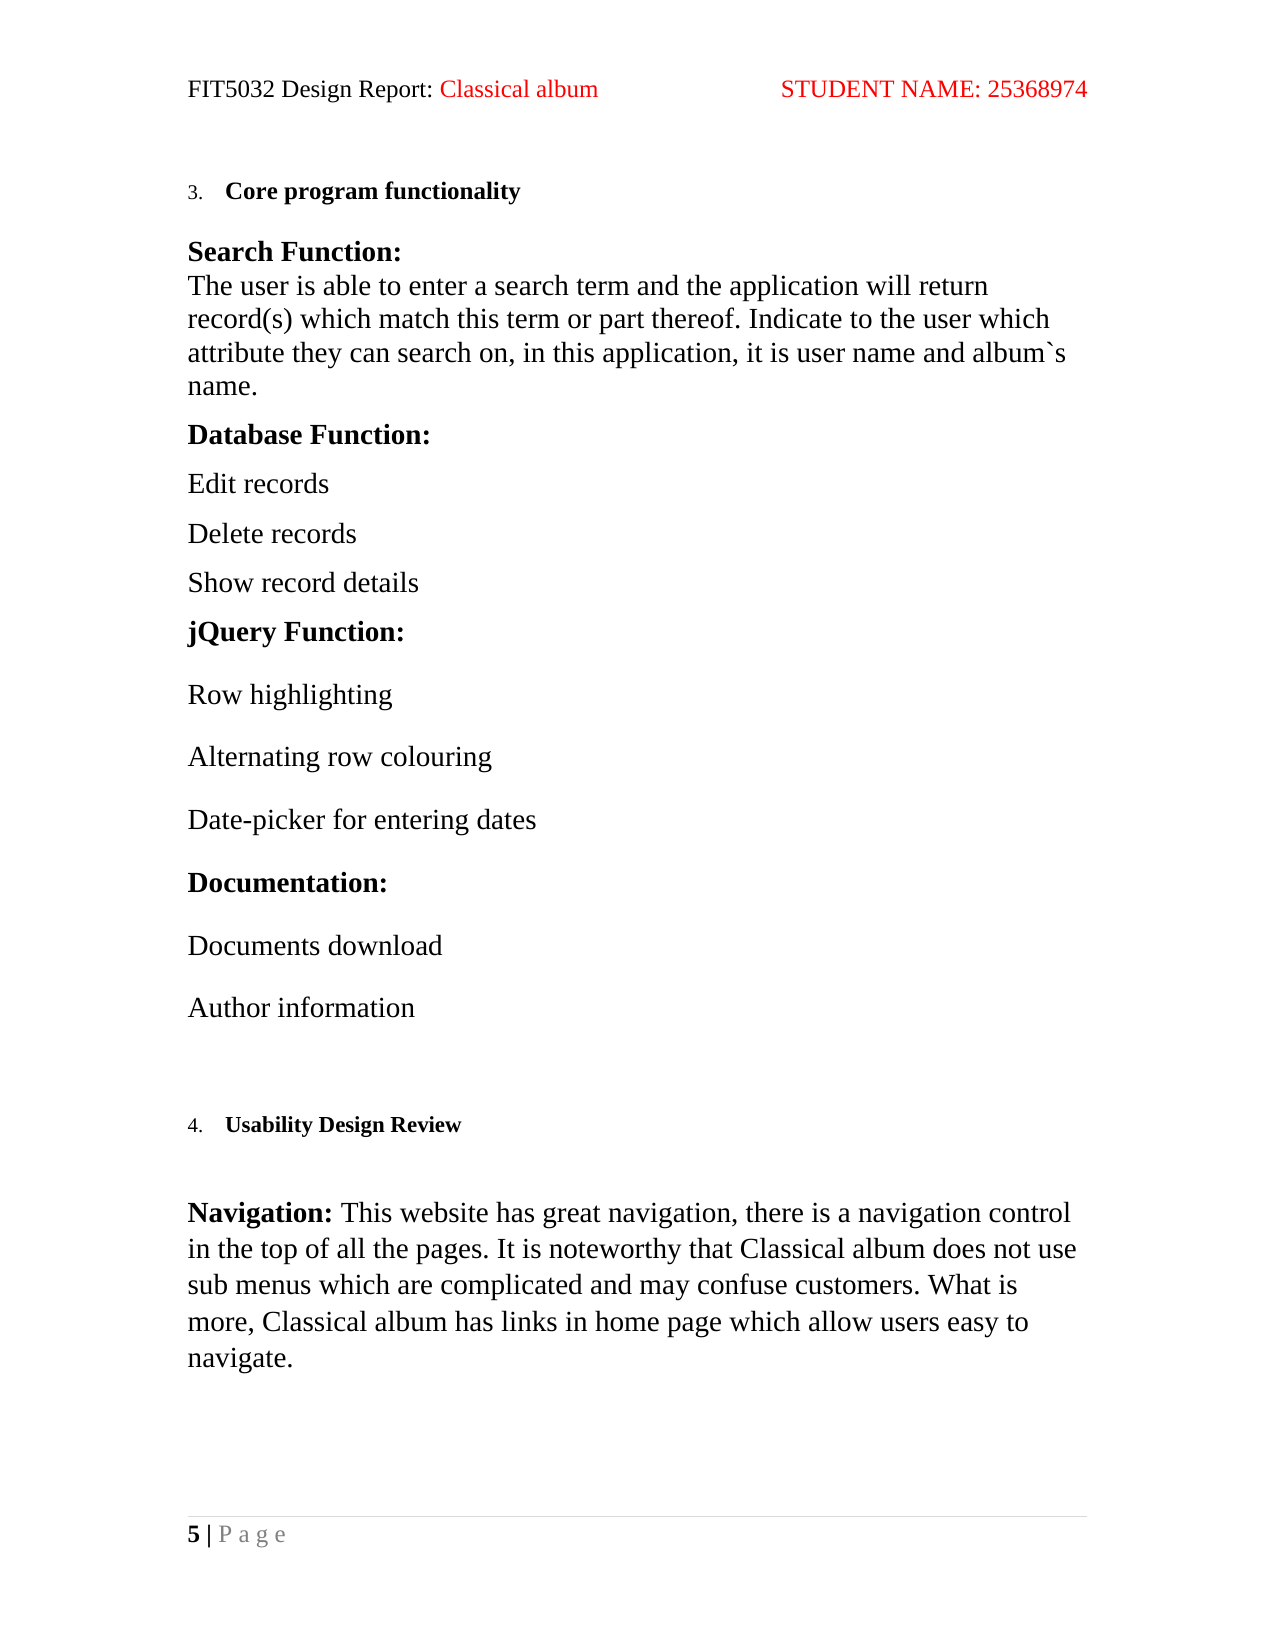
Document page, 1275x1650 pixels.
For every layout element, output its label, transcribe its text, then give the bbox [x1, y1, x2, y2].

text jQuery Function: [187, 614, 1087, 648]
text Search Function: The user is able to enter a search term and the application will return record(s) which match this term or part thereof. Indicate to the user which attribute they can search on, in this application, it is user name and album`s name. [187, 234, 1087, 402]
text Database Function: [187, 417, 1087, 451]
text Edit records [187, 467, 1087, 500]
text Show record details [187, 565, 1087, 598]
text Navigation: This website has great navigation, there is a navigation control in the top of all the pages. It is noteworthy that Classical album does not use sub menus which are complicated and may confuse customers. What is more, Classical album has links in home page which allow users easy to navigate. [187, 1195, 1087, 1373]
text Author information [187, 990, 1087, 1024]
text Documents download [187, 928, 1087, 961]
text Documentation: [187, 865, 1087, 898]
text Date-picker for entering dates [187, 802, 1087, 836]
text Row highlighting [187, 677, 1087, 710]
list Core program functionality [187, 176, 1087, 205]
text Delete records [187, 516, 1087, 549]
text Alternating row colouring [187, 739, 1087, 773]
list Usability Design Review [187, 1111, 1087, 1137]
